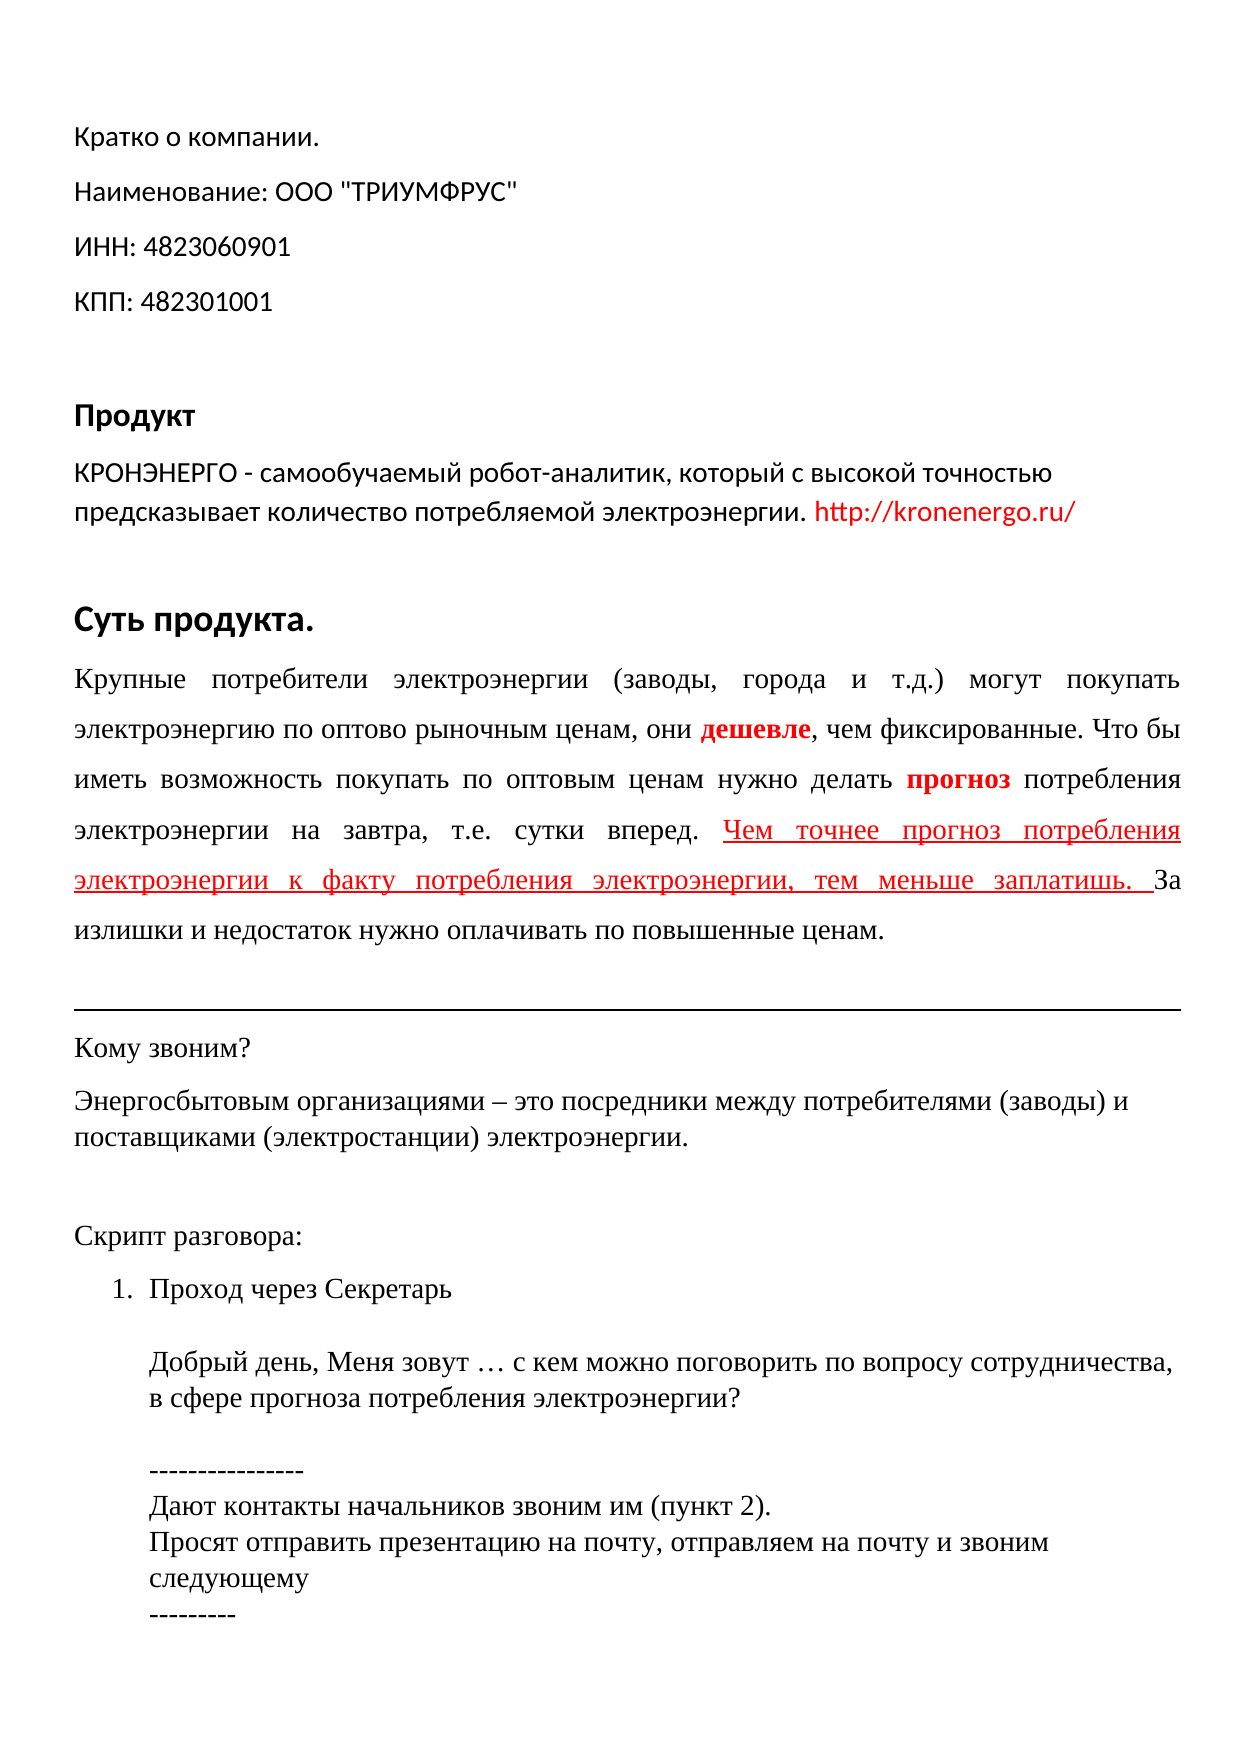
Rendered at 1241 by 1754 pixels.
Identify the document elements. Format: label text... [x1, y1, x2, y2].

text Скрипт разговора: [74, 1218, 1181, 1252]
list Проход через Секретарь [111, 1271, 1181, 1305]
text Наименование: ООО "ТРИУМФРУС" [74, 173, 1181, 209]
list --------- [149, 1597, 1181, 1630]
text Суть продукта. [74, 595, 1181, 641]
text ИНН: 4823060901 [74, 228, 1181, 264]
text Продукт [74, 394, 1181, 434]
text Кому звоним? [74, 1030, 1181, 1063]
text Крупные потребители электроэнергии (заводы, города и т.д.) могут покупать электроэнергию по оптово рыночным ценам, они дешевле, чем фиксированные. Что бы иметь возможность покупать по оптовым ценам нужно делать прогноз потребления электроэнергии на завтра, т.е. сутки вперед. Чем точнее прогноз потребления электроэнергии к факту потребления электроэнергии, тем меньше заплатишь. За излишки и недостаток нужно оплачивать по повышенные ценам. [74, 661, 1181, 946]
list Дают контакты начальников звоним им (пункт 2). [149, 1488, 1181, 1522]
list Добрый день, Меня зовут … с кем можно поговорить по вопросу сотрудничества, в сфере прогноза потребления электроэнергии? [149, 1344, 1181, 1413]
text Энергосбытовым организациями – это посредники между потребителями (заводы) и поставщиками (электростанции) электроэнергии. [74, 1083, 1181, 1152]
text КПП: 482301001 [74, 283, 1181, 319]
list ---------------- [149, 1452, 1181, 1486]
text КРОНЭНЕРГО - самообучаемый робот-аналитик, который с высокой точностью предсказывает количество потребляемой электроэнергии. http://kronenergo.ru/ [74, 454, 1181, 528]
text Кратко о компании. [74, 118, 1181, 154]
list Просят отправить презентацию на почту, отправляем на почту и звоним следующему [149, 1524, 1181, 1594]
